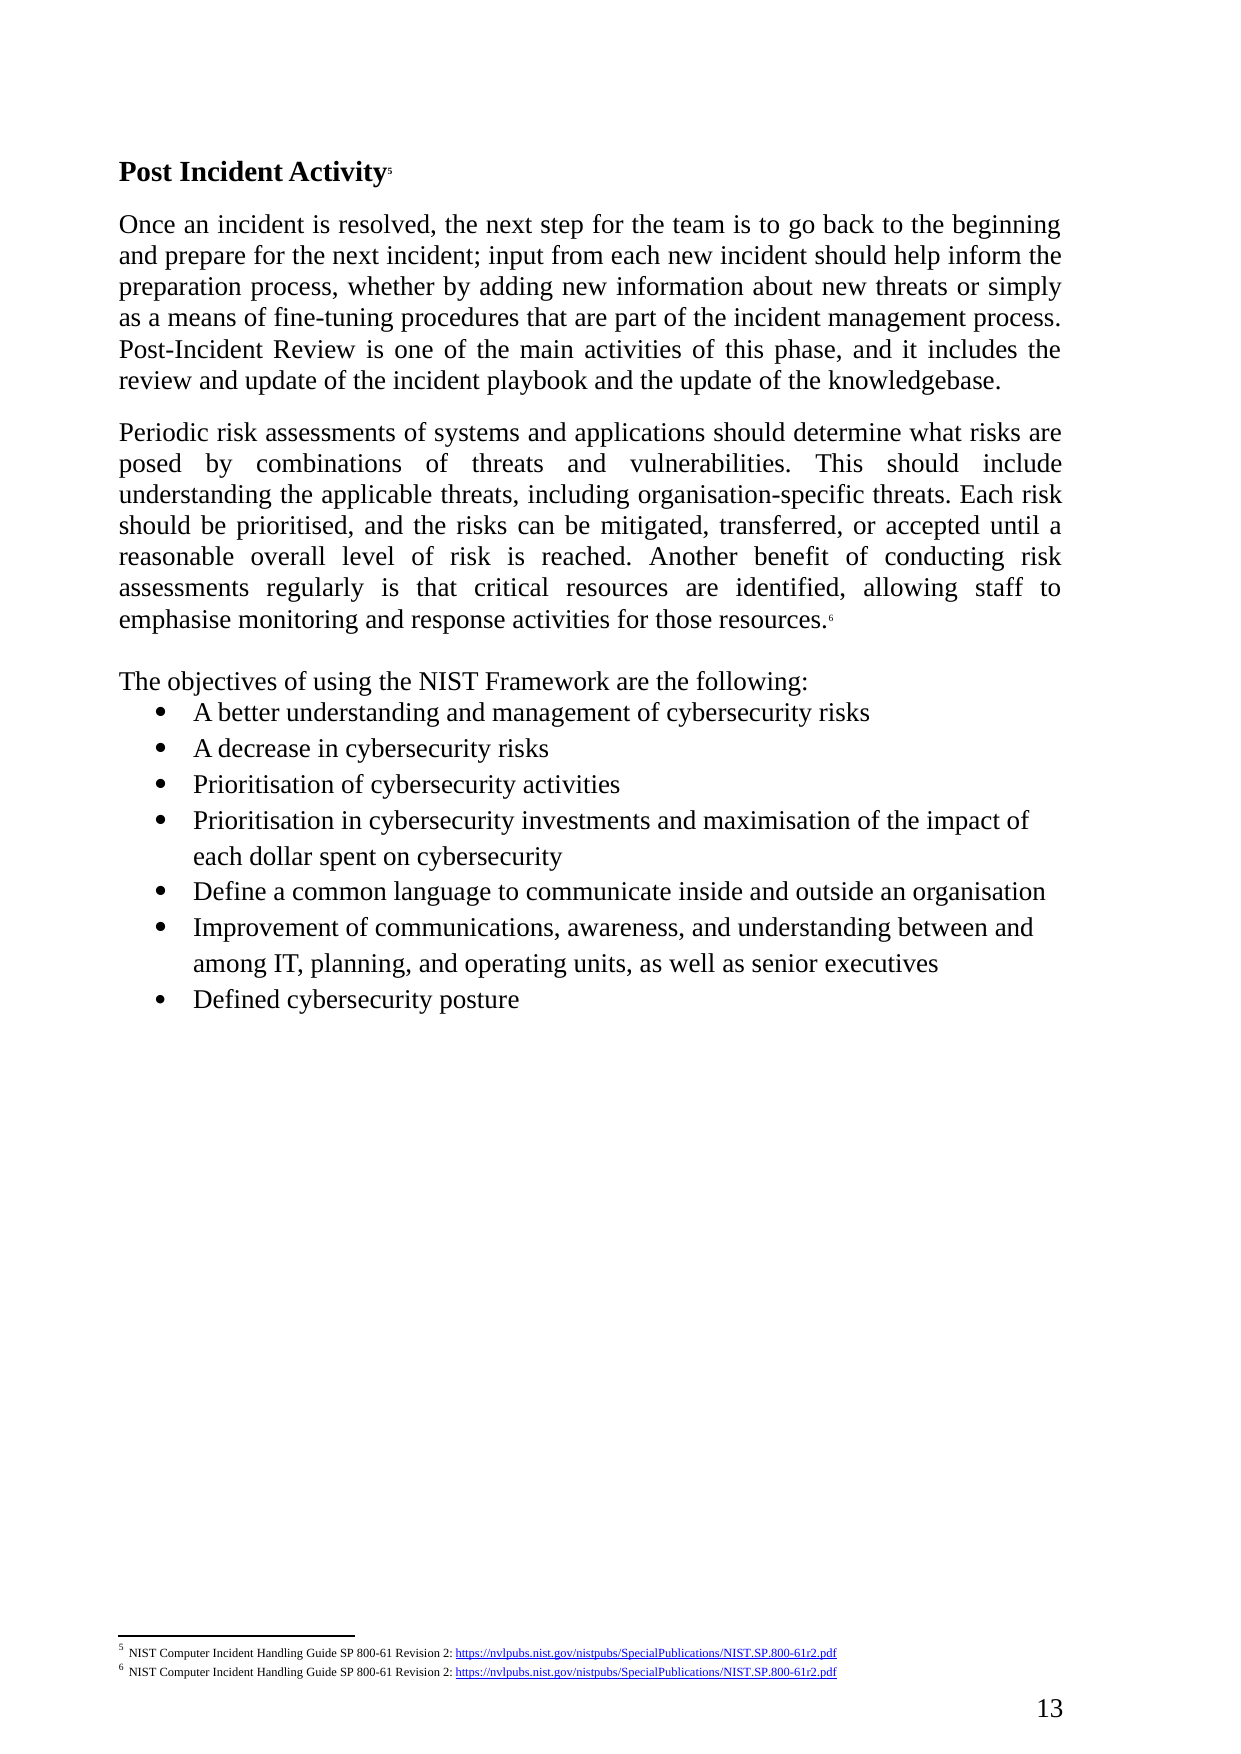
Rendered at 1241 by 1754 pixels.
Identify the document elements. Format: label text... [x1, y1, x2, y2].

text Once an incident is resolved, the next step for the team is to go back to the beginning and prepare for the next incident; input from each new incident should help inform the preparation process, whether by adding new information about new threats or simply as a means of fine-tuning procedures that are part of the incident management process. Post-Incident Review is one of the main activities of this phase, and it includes the review and update of the incident playbook and the update of the knowledgebase. [118, 208, 1063, 395]
text Post Incident Activity [118, 154, 1063, 187]
list Defined cybersecurity posture [156, 983, 1063, 1014]
list Define a common language to communicate inside and outside an organisation [156, 876, 1063, 907]
list A decrease in cybersecurity risks [156, 732, 1063, 763]
text The objectives of using the NIST Framework are the following: [118, 665, 1063, 696]
list Prioritisation in cybersecurity investments and maximisation of the impact of each dollar spent on cybersecurity [156, 804, 1063, 871]
list Prioritisation of cybersecurity activities [156, 768, 1063, 799]
list A better understanding and management of cybersecurity risks [156, 696, 1063, 727]
list Improvement of communications, awareness, and understanding between and among IT, planning, and operating units, as well as senior executives [156, 911, 1063, 978]
text Periodic risk assessments of systems and applications should determine what risks are posed by combinations of threats and vulnerabilities. This should include understanding the applicable threats, including organisation-specific threats. Each risk should be prioritised, and the risks can be mitigated, transferred, or accepted until a reasonable overall level of risk is reached. Another benefit of conducting risk assessments regularly is that critical resources are identified, allowing staff to emphasise monitoring and response activities for those resources. [118, 416, 1063, 634]
